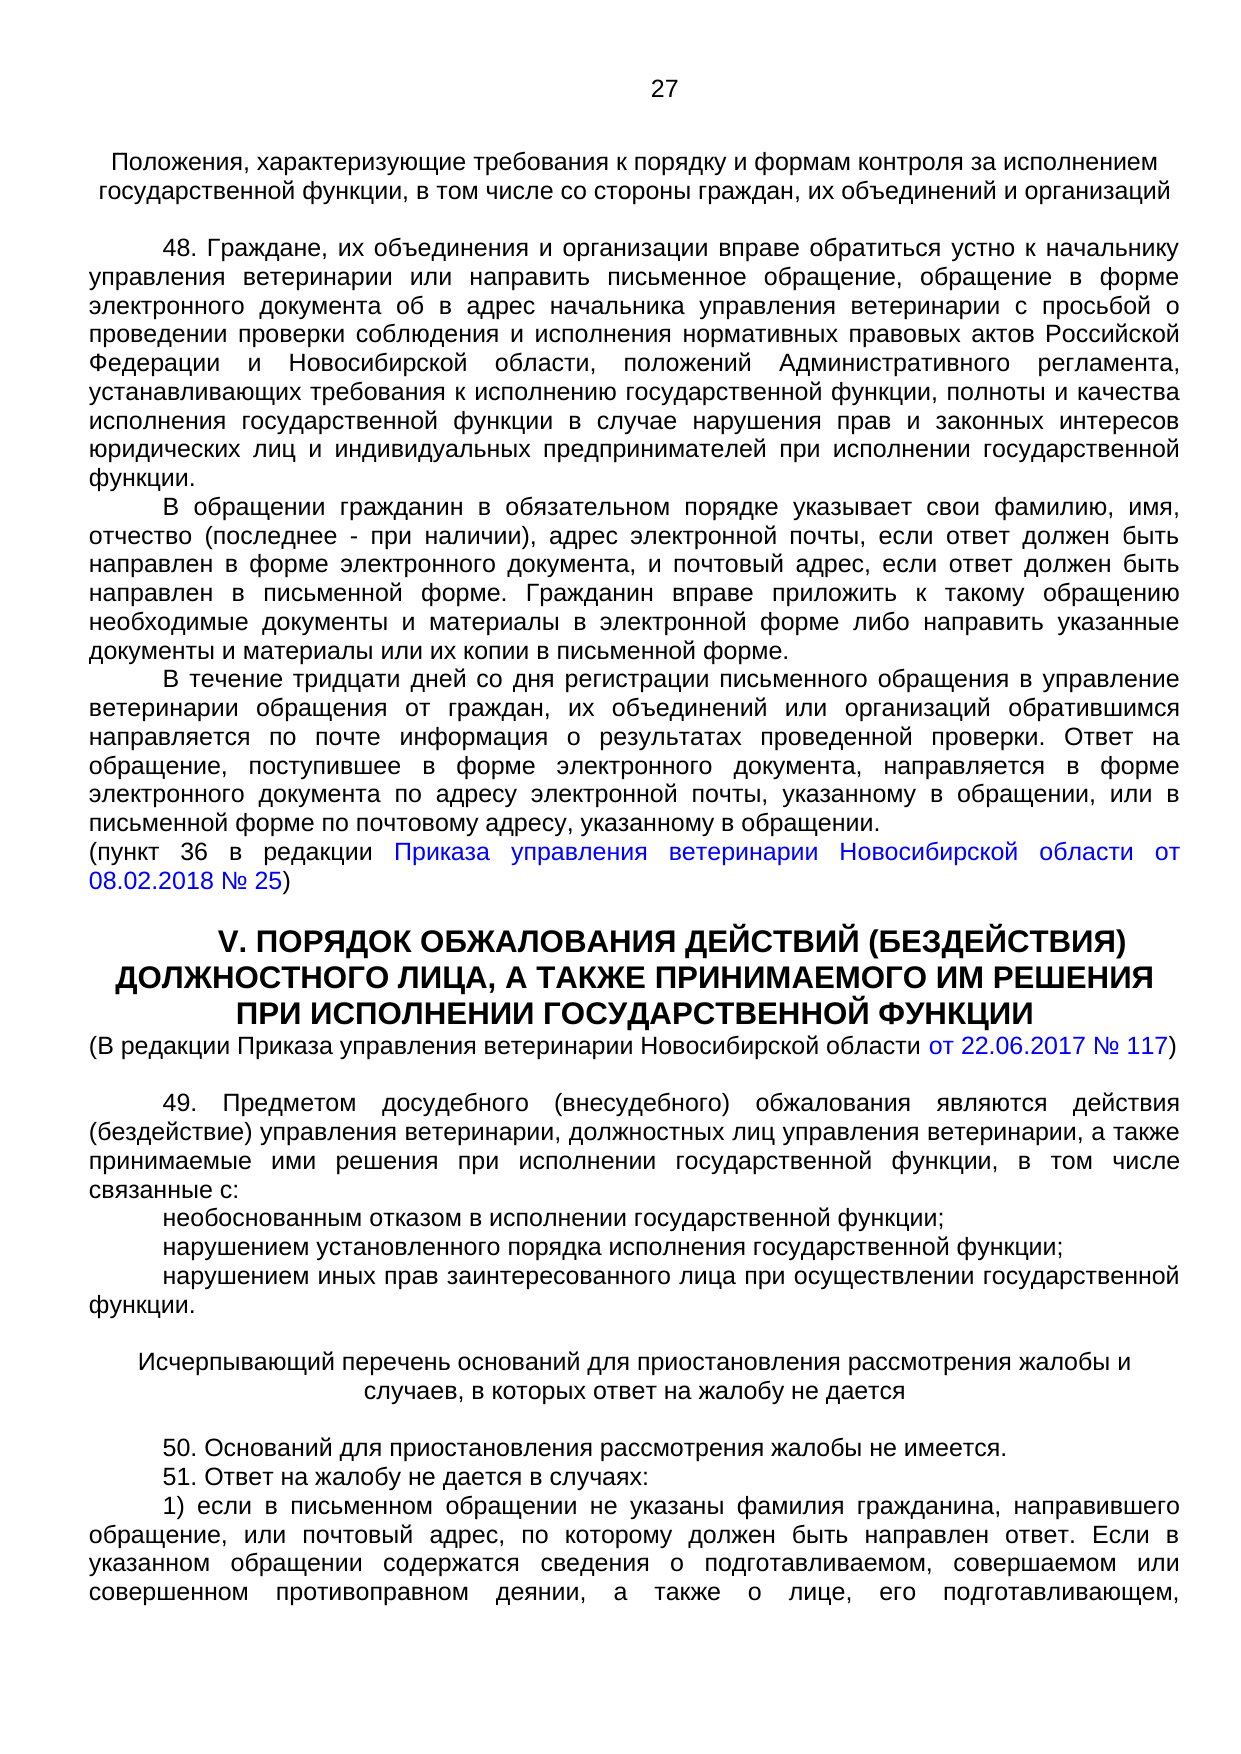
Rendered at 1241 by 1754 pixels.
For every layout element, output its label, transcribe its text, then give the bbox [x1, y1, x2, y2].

text 50. Оснований для приостановления рассмотрения жалобы не имеется. [162, 1433, 1181, 1462]
text Исчерпывающий перечень оснований для приостановления рассмотрения жалобы и случаев, в которых ответ на жалобу не дается [89, 1347, 1181, 1405]
text нарушением установленного порядка исполнения государственной функции; [89, 1232, 1181, 1261]
text необоснованным отказом в исполнении государственной функции; [89, 1203, 1181, 1232]
text В течение тридцати дней со дня регистрации письменного обращения в управление ветеринарии обращения от граждан, их объединений или организаций обратившимся направляется по почте информация о результатах проведенной проверки. Ответ на обращение, поступившее в форме электронного документа, направляется в форме электронного документа по адресу электронной почты, указанному в обращении, или в письменной форме по почтовому адресу, указанному в обращении. [89, 664, 1181, 837]
text (В редакции Приказа управления ветеринарии Новосибирской области от 22.06.2017 № 117) [89, 1031, 1181, 1060]
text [89, 1491, 1181, 1606]
text В обращении гражданин в обязательном порядке указывает свои фамилию, имя, отчество (последнее - при наличии), адрес электронной почты, если ответ должен быть направлен в форме электронного документа, и почтовый адрес, если ответ должен быть направлен в письменной форме. Гражданин вправе приложить к такому обращению необходимые документы и материалы в электронной форме либо направить указанные документы и материалы или их копии в письменной форме. [89, 492, 1181, 664]
text Положения, характеризующие требования к порядку и формам контроля за исполнением государственной функции, в том числе со стороны граждан, их объединений и организаций [89, 147, 1181, 204]
subtitle V. ПОРЯДОК ОБЖАЛОВАНИЯ ДЕЙСТВИЙ (БЕЗДЕЙСТВИЯ) ДОЛЖНОСТНОГО ЛИЦА, А ТАКЖЕ ПРИНИМАЕМОГО ИМ РЕШЕНИЯ ПРИ ИСПОЛНЕНИИ ГОСУДАРСТВЕННОЙ ФУНКЦИИ [89, 923, 1181, 1031]
text 49. Предметом досудебного (внесудебного) обжалования являются действия (бездействие) управления ветеринарии, должностных лиц управления ветеринарии, а также принимаемые ими решения при исполнении государственной функции, в том числе связанные с: [89, 1088, 1181, 1203]
text нарушением иных прав заинтересованного лица при осуществлении государственной функции. [89, 1261, 1181, 1318]
text 51. Ответ на жалобу не дается в случаях: [89, 1462, 1181, 1491]
text 48. Граждане, их объединения и организации вправе обратиться устно к начальнику управления ветеринарии или направить письменное обращение, обращение в форме электронного документа об в адрес начальника управления ветеринарии с просьбой о проведении проверки соблюдения и исполнения нормативных правовых актов Российской Федерации и Новосибирской области, положений Административного регламента, устанавливающих требования к исполнению государственной функции, полноты и качества исполнения государственной функции в случае нарушения прав и законных интересов юридических лиц и индивидуальных предпринимателей при исполнении государственной функции. [89, 233, 1181, 492]
text (пункт 36 в редакции Приказа управления ветеринарии Новосибирской области от 08.02.2018 № 25) [89, 837, 1181, 894]
